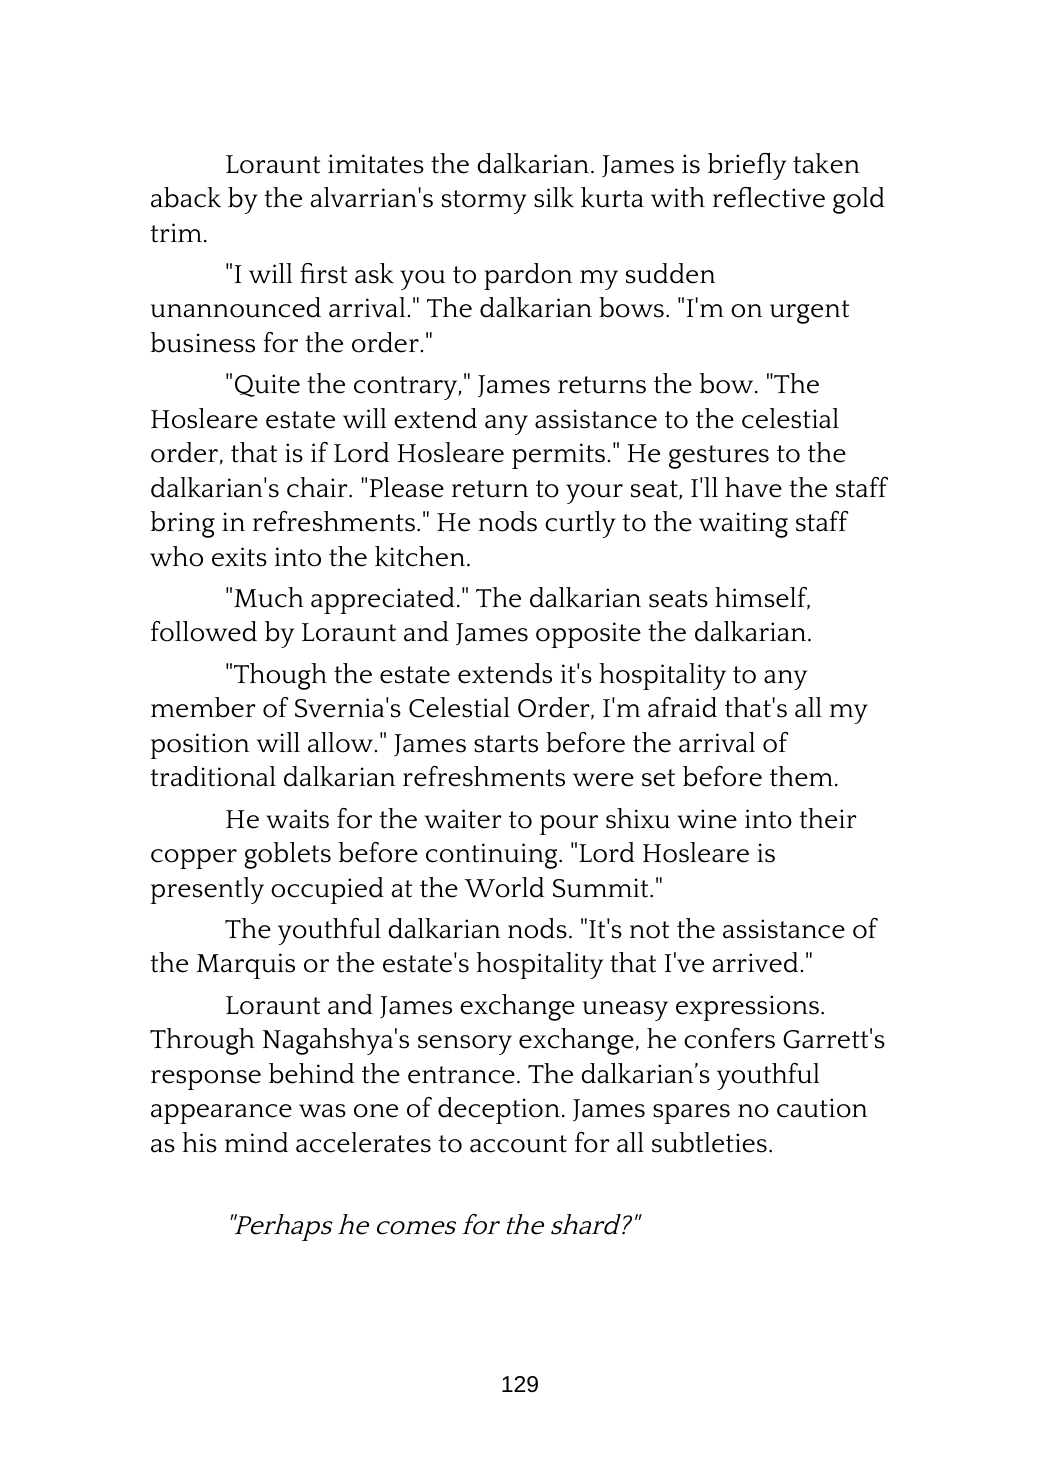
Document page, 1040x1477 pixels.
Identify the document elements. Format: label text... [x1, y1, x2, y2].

text "I will first ask you to pardon my sudden unannounced arrival." The dalkarian bows. "I'm on urgent business for the order." [150, 260, 889, 359]
text The youthful dalkarian nods. "It's not the assistance of the Marquis or the estate's hospitality that I've arrived." [150, 915, 889, 980]
text "Much appreciated." The dalkarian seats himself, followed by Loraunt and James opposite the dalkarian. [150, 584, 889, 649]
text He waits for the waiter to pour shixu wine into their copper goblets before continuing. "Lord Hosleare is presently occupied at the World Summit." [150, 805, 889, 904]
text "Though the estate extends it's hospitality to any member of Svernia's Celestial Order, I'm afraid that's all my position will allow." James starts before the arrival of traditional dalkarian refreshments were set before them. [150, 660, 889, 794]
text "Quite the contrary," James returns the bow. "The Hosleare estate will extend any assistance to the celestial order, that is if Lord Hosleare permits." He gestures to the dalkarian's chair. "Please return to your seat, I'll have the staff bring in refreshments." He nods curtly to the waiting staff who exits into the kitchen. [150, 371, 889, 573]
text Loraunt imitates the dalkarian. James is briefly taken aback by the alvarrian's stormy silk kurta with reflective gold trim. [150, 150, 889, 249]
text Loraunt and James exchange uneasy expressions. Through Nagahshya's sensory exchange, he confers Garrett's response behind the entrance. The dalkarian’s youthful appearance was one of deception. James spares no caution as his mind accelerates to account for all subtleties. [150, 991, 889, 1159]
text "Perhaps he comes for the shard?" [150, 1212, 889, 1242]
